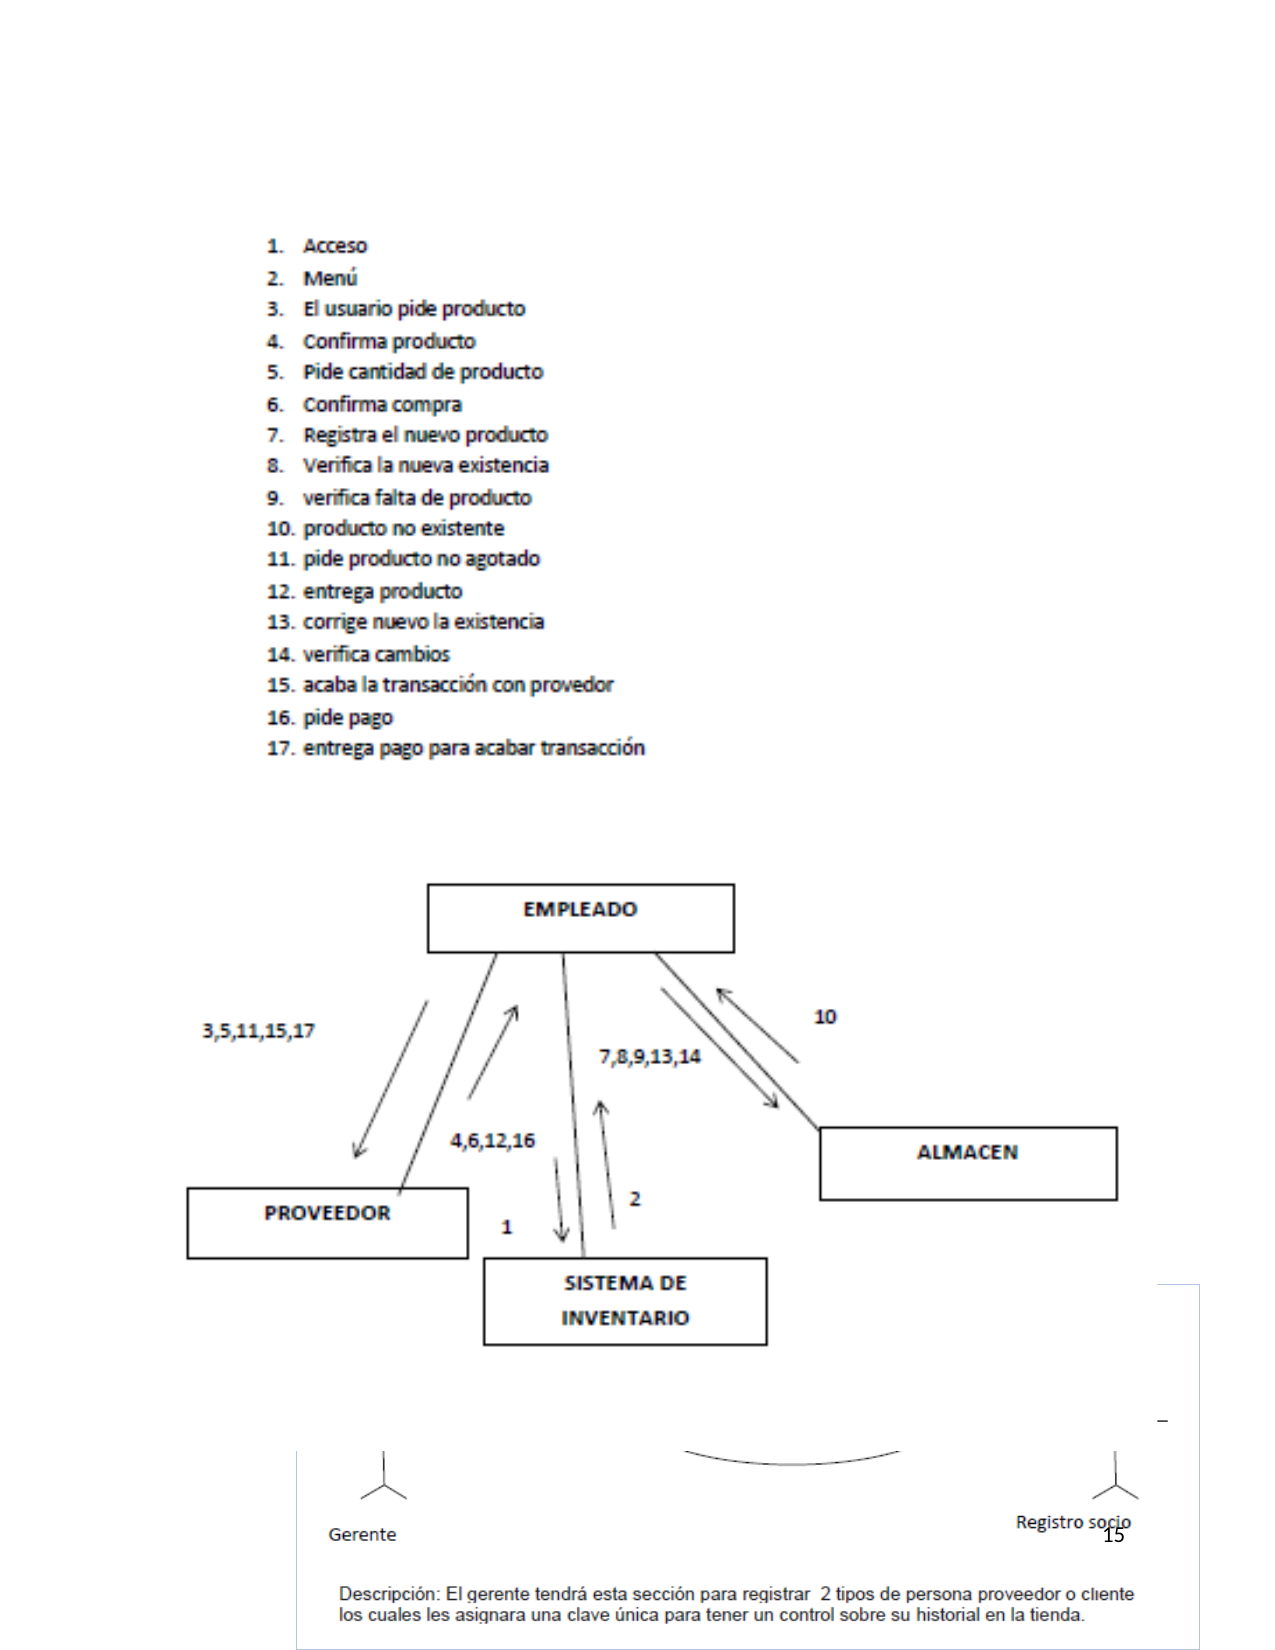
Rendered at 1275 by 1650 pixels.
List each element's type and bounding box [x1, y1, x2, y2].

picture [153, 197, 1199, 1649]
